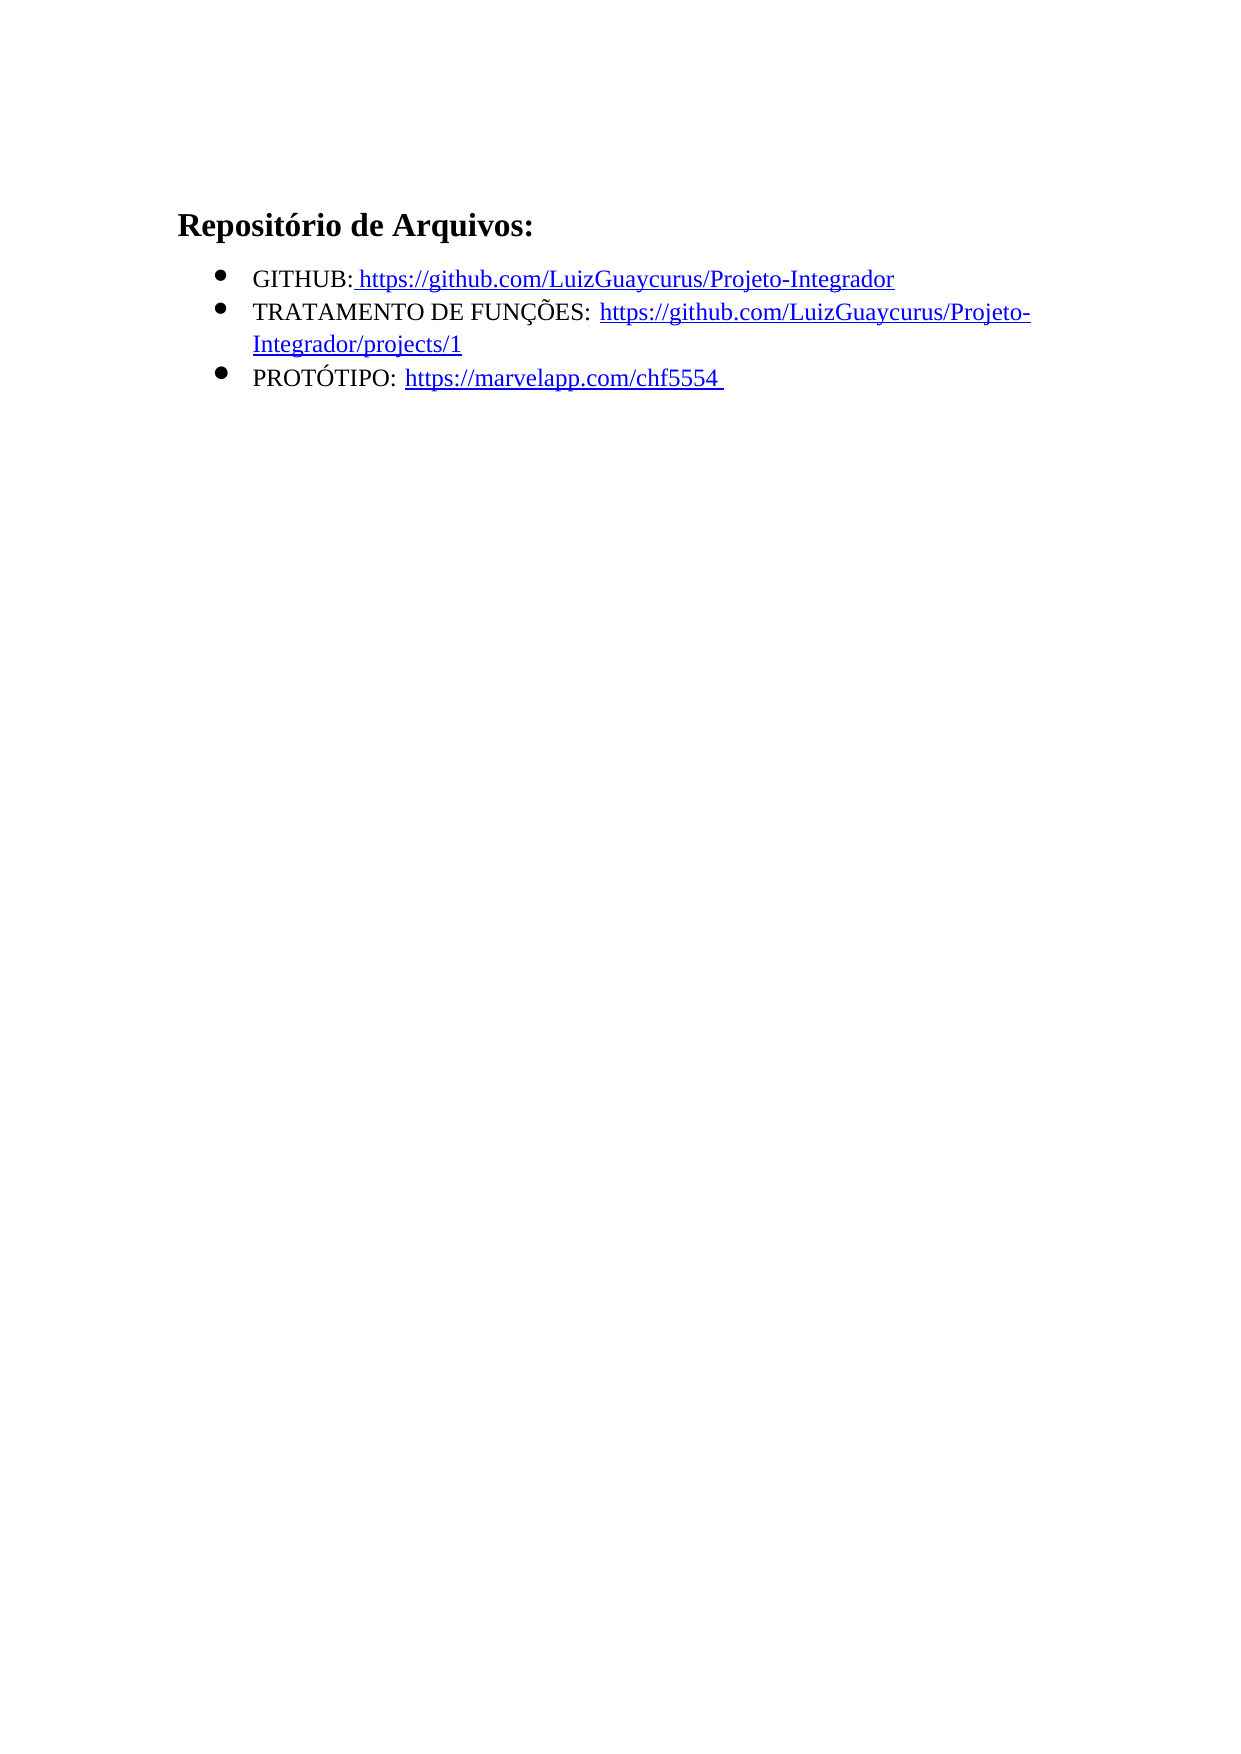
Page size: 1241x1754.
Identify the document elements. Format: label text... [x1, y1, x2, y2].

list GITHUB: https://github.com/LuizGuaycurus/Projeto-Integrador [215, 264, 1063, 294]
list PROTÓTIPO: https://marvelapp.com/chf5554 [215, 361, 1063, 394]
text Repositório de Arquivos: [177, 206, 1063, 244]
list TRATAMENTO DE FUNÇÕES: https://github.com/LuizGuaycurus/Projeto-Integrador/projects/1 [215, 297, 1063, 358]
